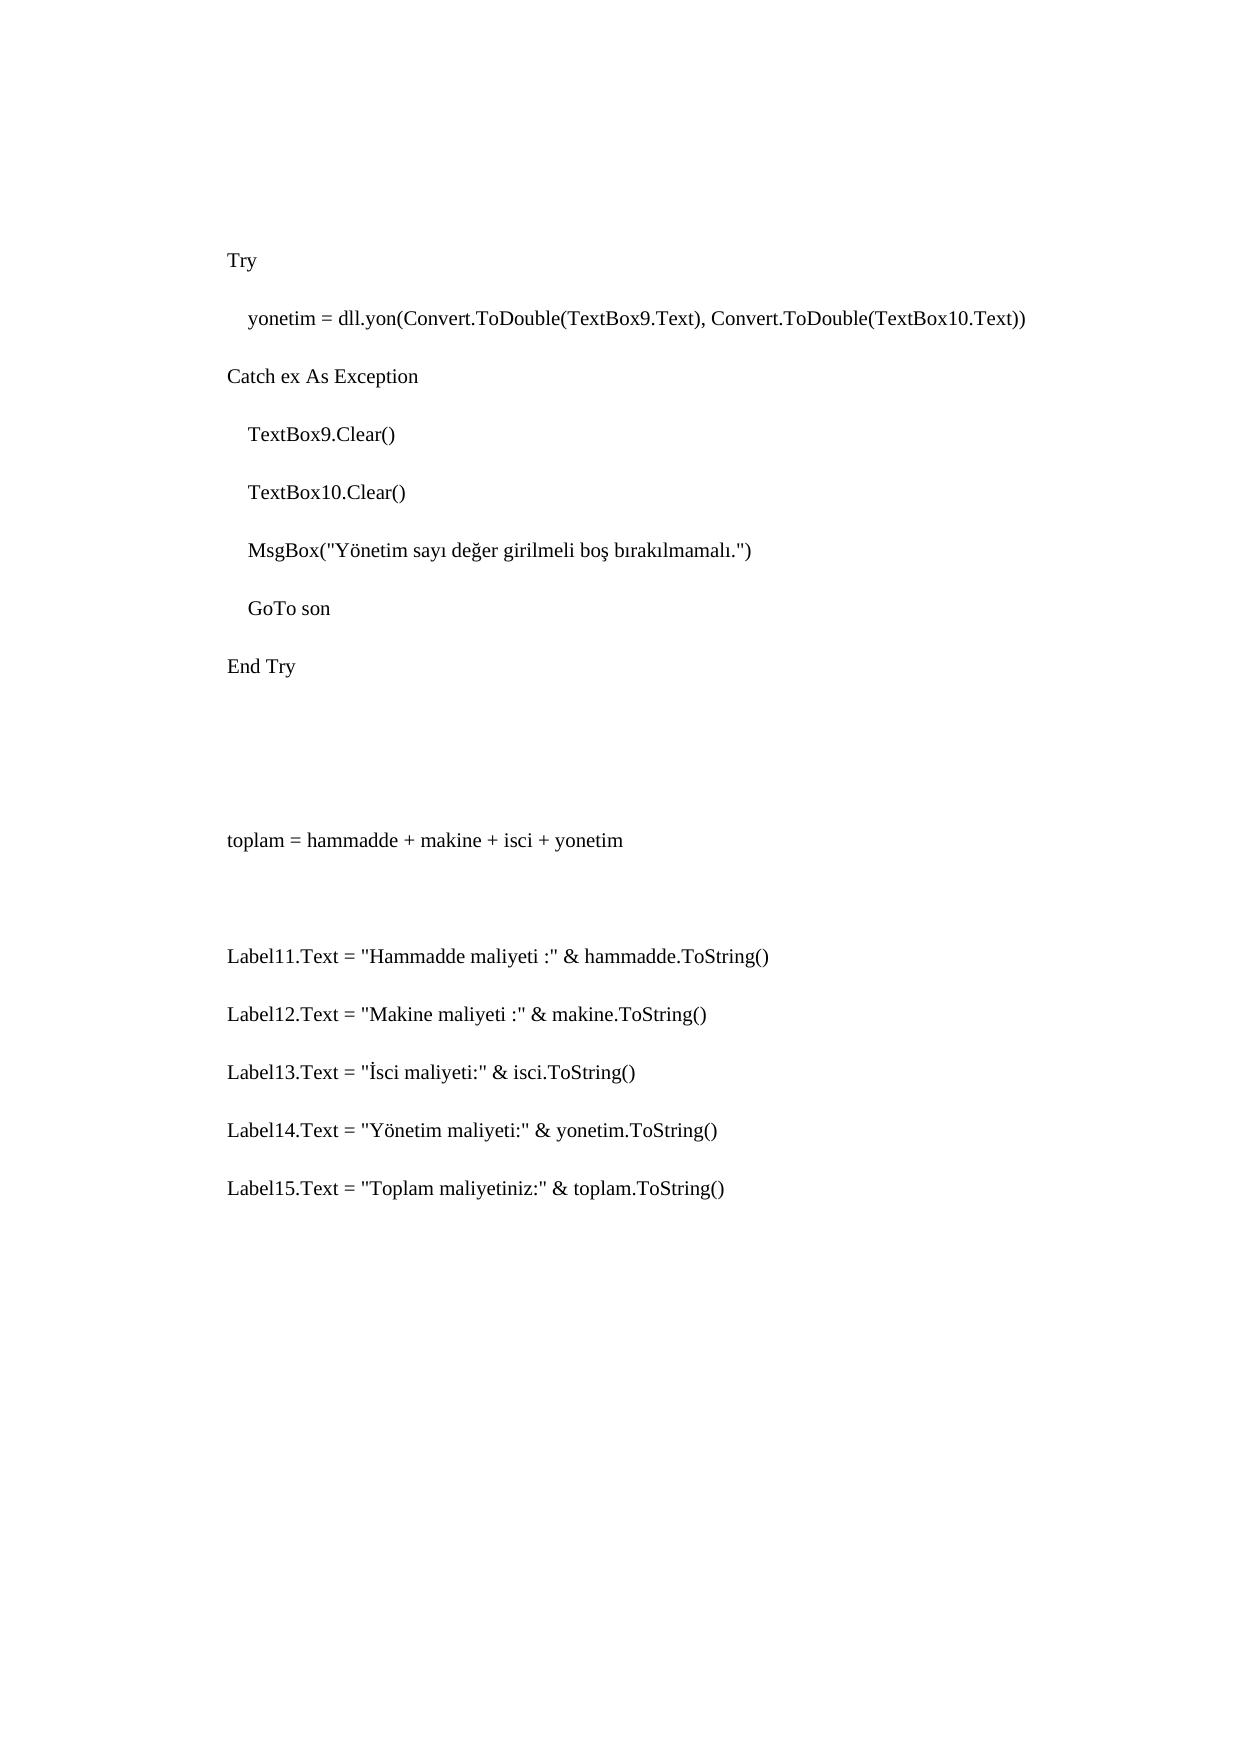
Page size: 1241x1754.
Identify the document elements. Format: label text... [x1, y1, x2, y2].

text toplam = hammadde + makine + isci + yonetim [185, 828, 1093, 852]
text Catch ex As Exception [185, 364, 1093, 388]
text yonetim = dll.yon(Convert.ToDouble(TextBox9.Text), Convert.ToDouble(TextBox10.Text)) [185, 306, 1093, 330]
text Label13.Text = "İsci maliyeti:" & isci.ToString() [185, 1060, 1093, 1084]
text Label12.Text = "Makine maliyeti :" & makine.ToString() [185, 1002, 1093, 1026]
text Try [185, 248, 1093, 272]
text GoTo son [185, 596, 1093, 620]
text TextBox10.Clear() [185, 480, 1093, 504]
text End Try [185, 654, 1093, 678]
text MsgBox("Yönetim sayı değer girilmeli boş bırakılmamalı.") [185, 538, 1093, 562]
text Label14.Text = "Yönetim maliyeti:" & yonetim.ToString() [185, 1118, 1093, 1142]
text Label15.Text = "Toplam maliyetiniz:" & toplam.ToString() [185, 1176, 1093, 1200]
text TextBox9.Clear() [185, 422, 1093, 446]
text Label11.Text = "Hammadde maliyeti :" & hammadde.ToString() [185, 944, 1093, 968]
